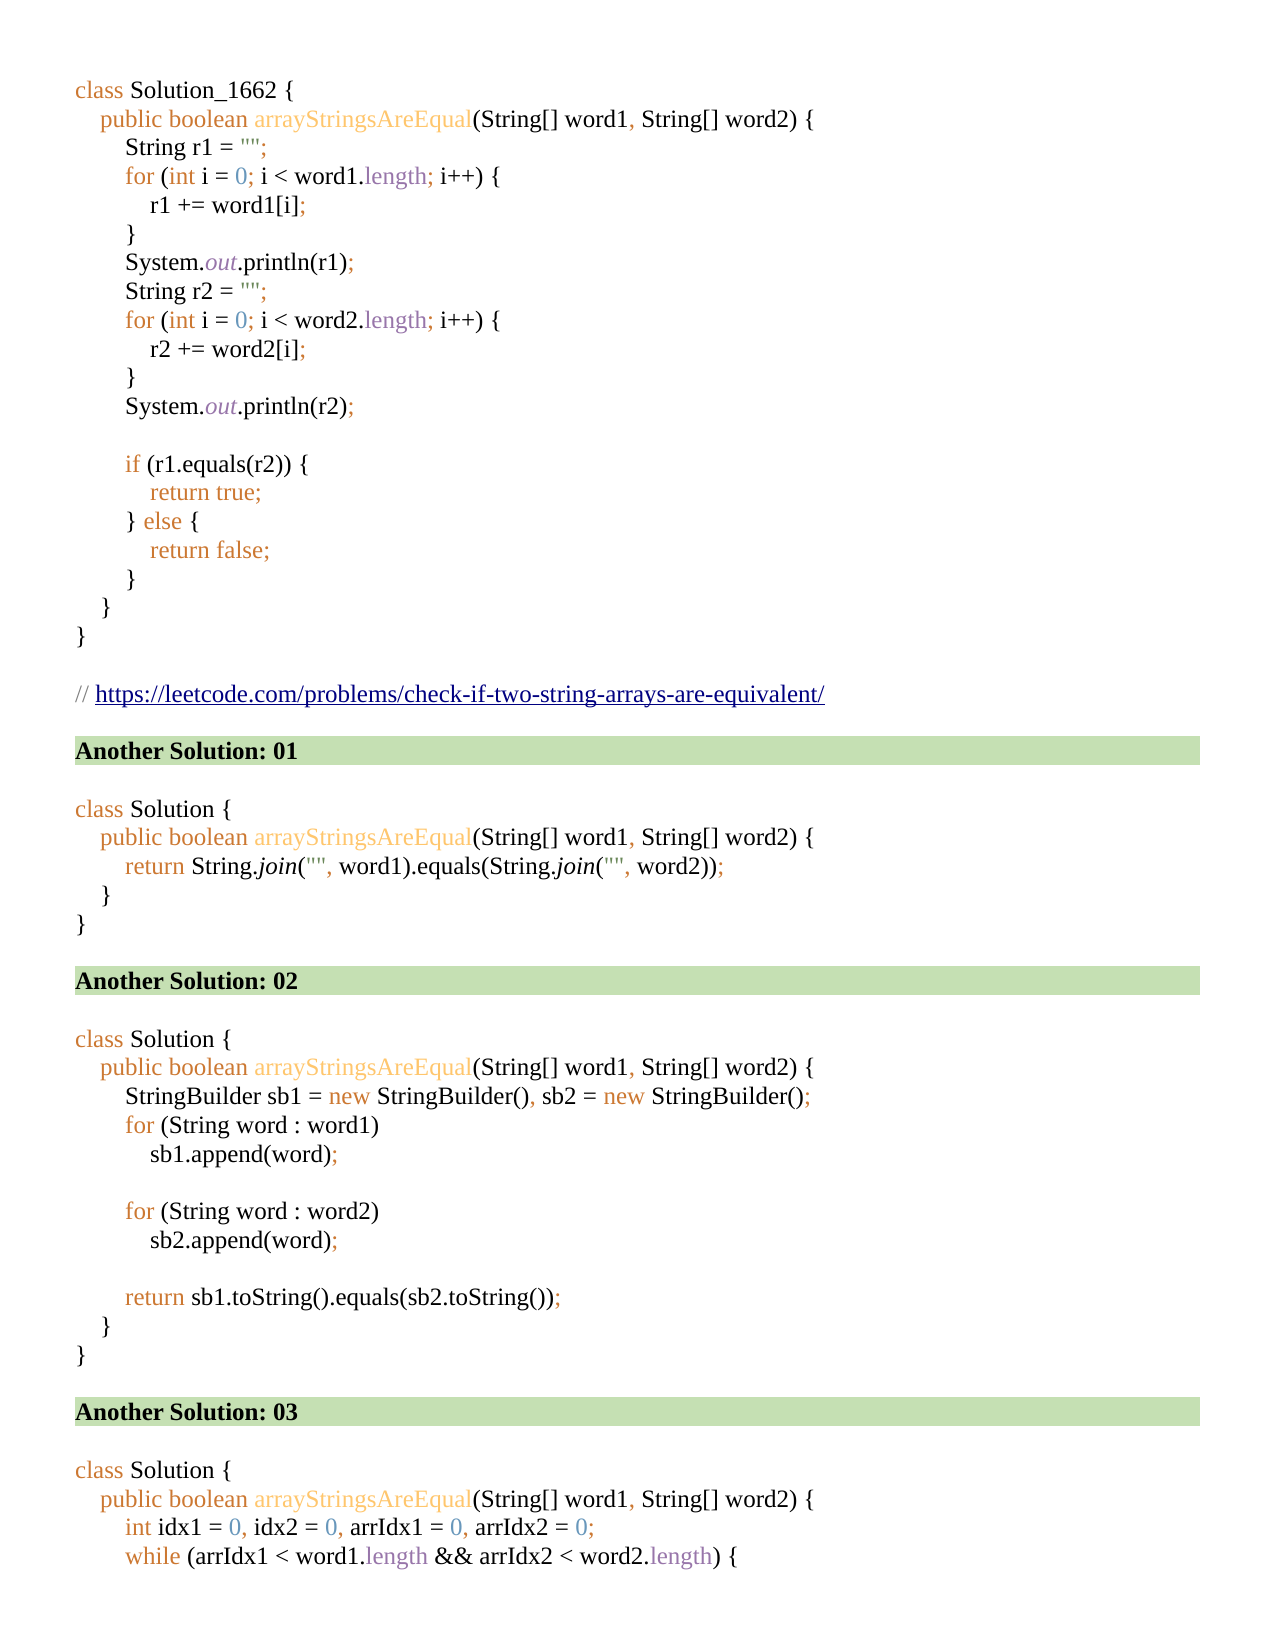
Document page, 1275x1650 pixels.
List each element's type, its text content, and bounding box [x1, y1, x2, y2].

text class Solution { public boolean arrayStringsAreEqual(String[] word1, String[] word2) { StringBuilder sb1 = new StringBuilder(), sb2 = new StringBuilder(); for (String word : word1) sb1.append(word); for (String word : word2) sb2.append(word); return sb1.toString().equals(sb2.toString()); } } [75, 995, 1200, 1369]
text class Solution { public boolean arrayStringsAreEqual(String[] word1, String[] word2) { return String.join("", word1).equals(String.join("", word2)); } } [75, 794, 1200, 966]
text Another Solution: 02 [75, 966, 1200, 995]
text Another Solution: 03 [75, 1397, 1200, 1426]
text Another Solution: 01 [75, 736, 1200, 765]
